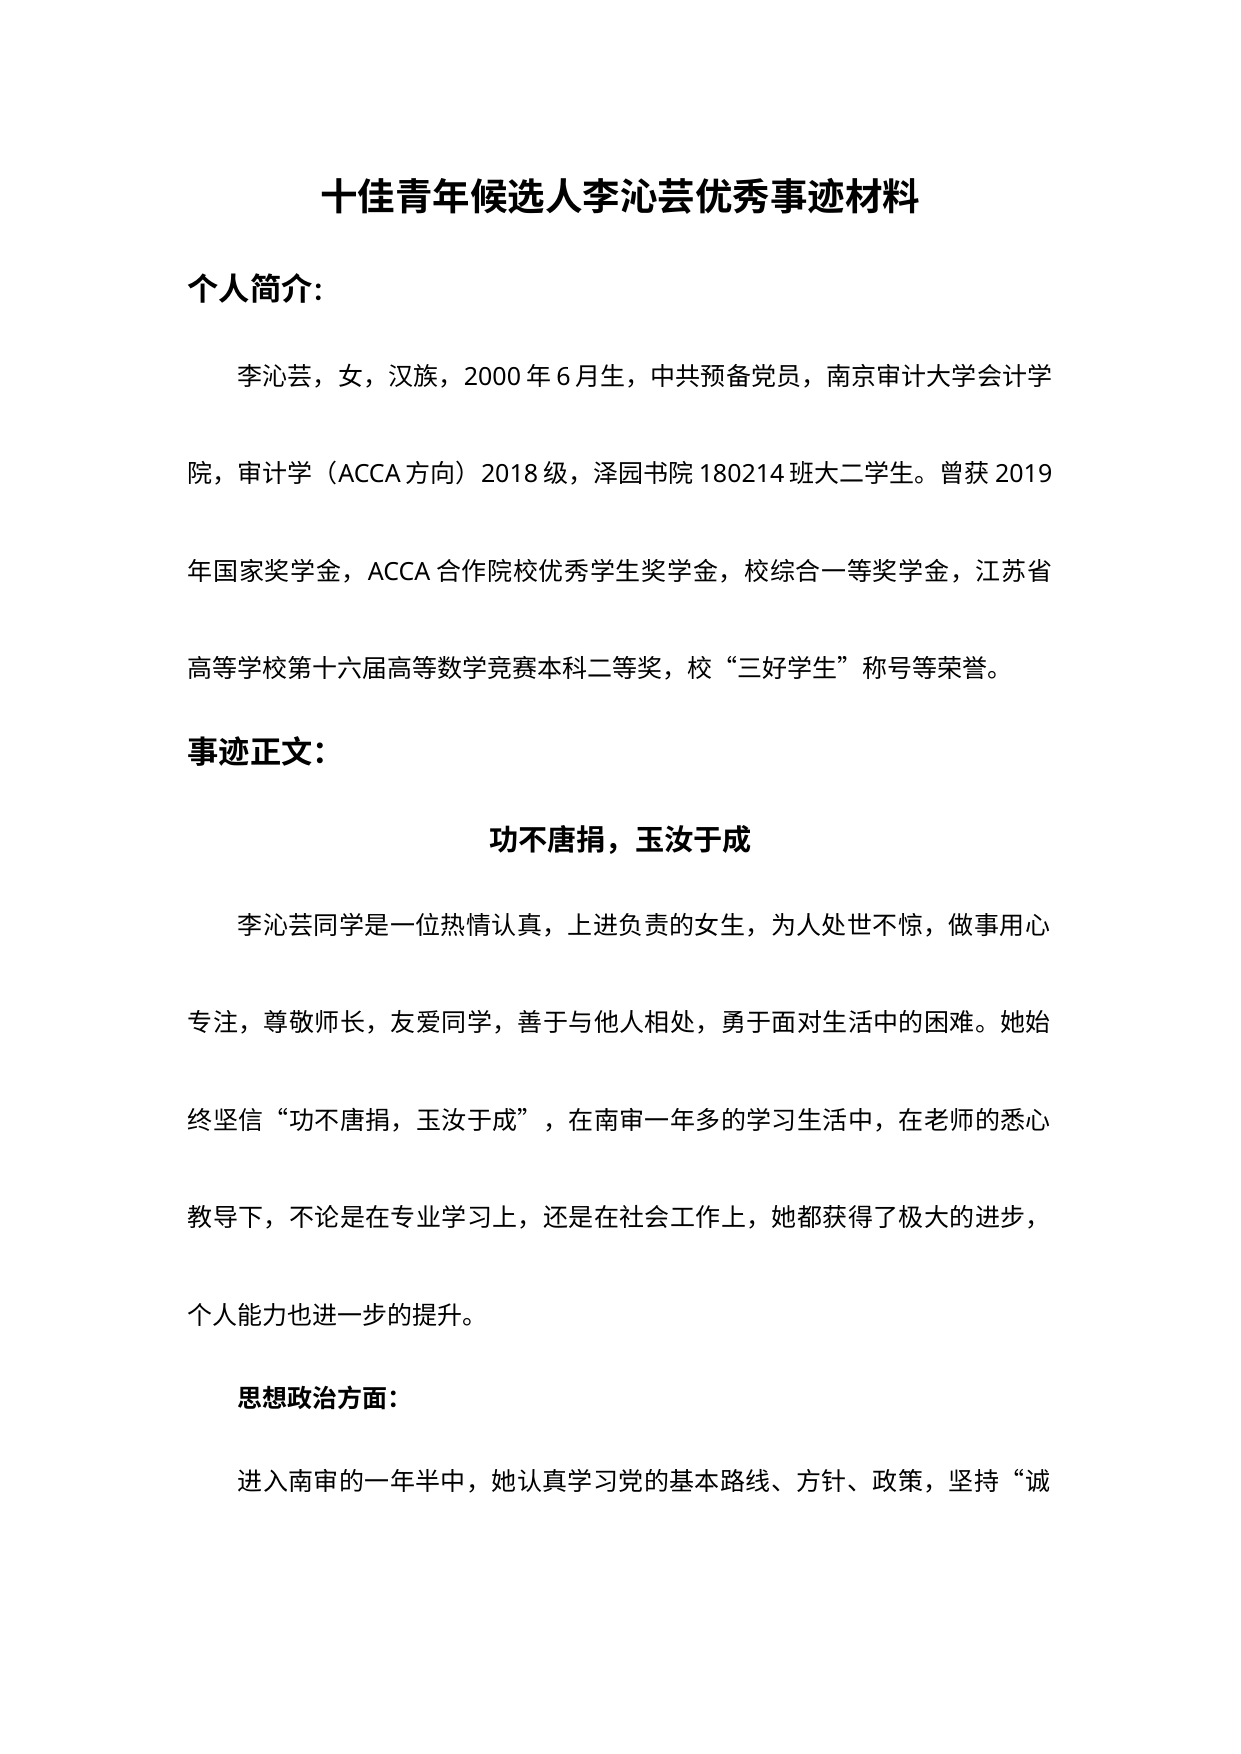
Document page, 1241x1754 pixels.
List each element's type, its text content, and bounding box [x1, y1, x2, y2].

text 思想政治方面： [187, 1364, 1053, 1429]
text 事迹正文： [187, 717, 1053, 782]
text 李沁芸，女，汉族，2000年6月生，中共预备党员，南京审计大学会计学院，审计学（ACCA方向）2018级，泽园书院180214班大二学生。曾获2019年国家奖学金，ACCA合作院校优秀学生奖学金，校综合一等奖学金，江苏省高等学校第十六届高等数学竞赛本科二等奖，校“三好学生”称号等荣誉。 [187, 342, 1053, 699]
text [187, 1447, 1053, 1512]
text 个人简介： [187, 254, 1053, 319]
text 李沁芸同学是一位热情认真，上进负责的女生，为人处世不惊，做事用心专注，尊敬师长，友爱同学，善于与他人相处，勇于面对生活中的困难。她始终坚信“功不唐捐，玉汝于成”，在南审一年多的学习生活中，在老师的悉心教导下，不论是在专业学习上，还是在社会工作上，她都获得了极大的进步，个人能力也进一步的提升。 [187, 891, 1053, 1346]
text 功不唐捐，玉汝于成 [187, 805, 1053, 870]
text 十佳青年候选人李沁芸优秀事迹材料 [187, 162, 1053, 227]
